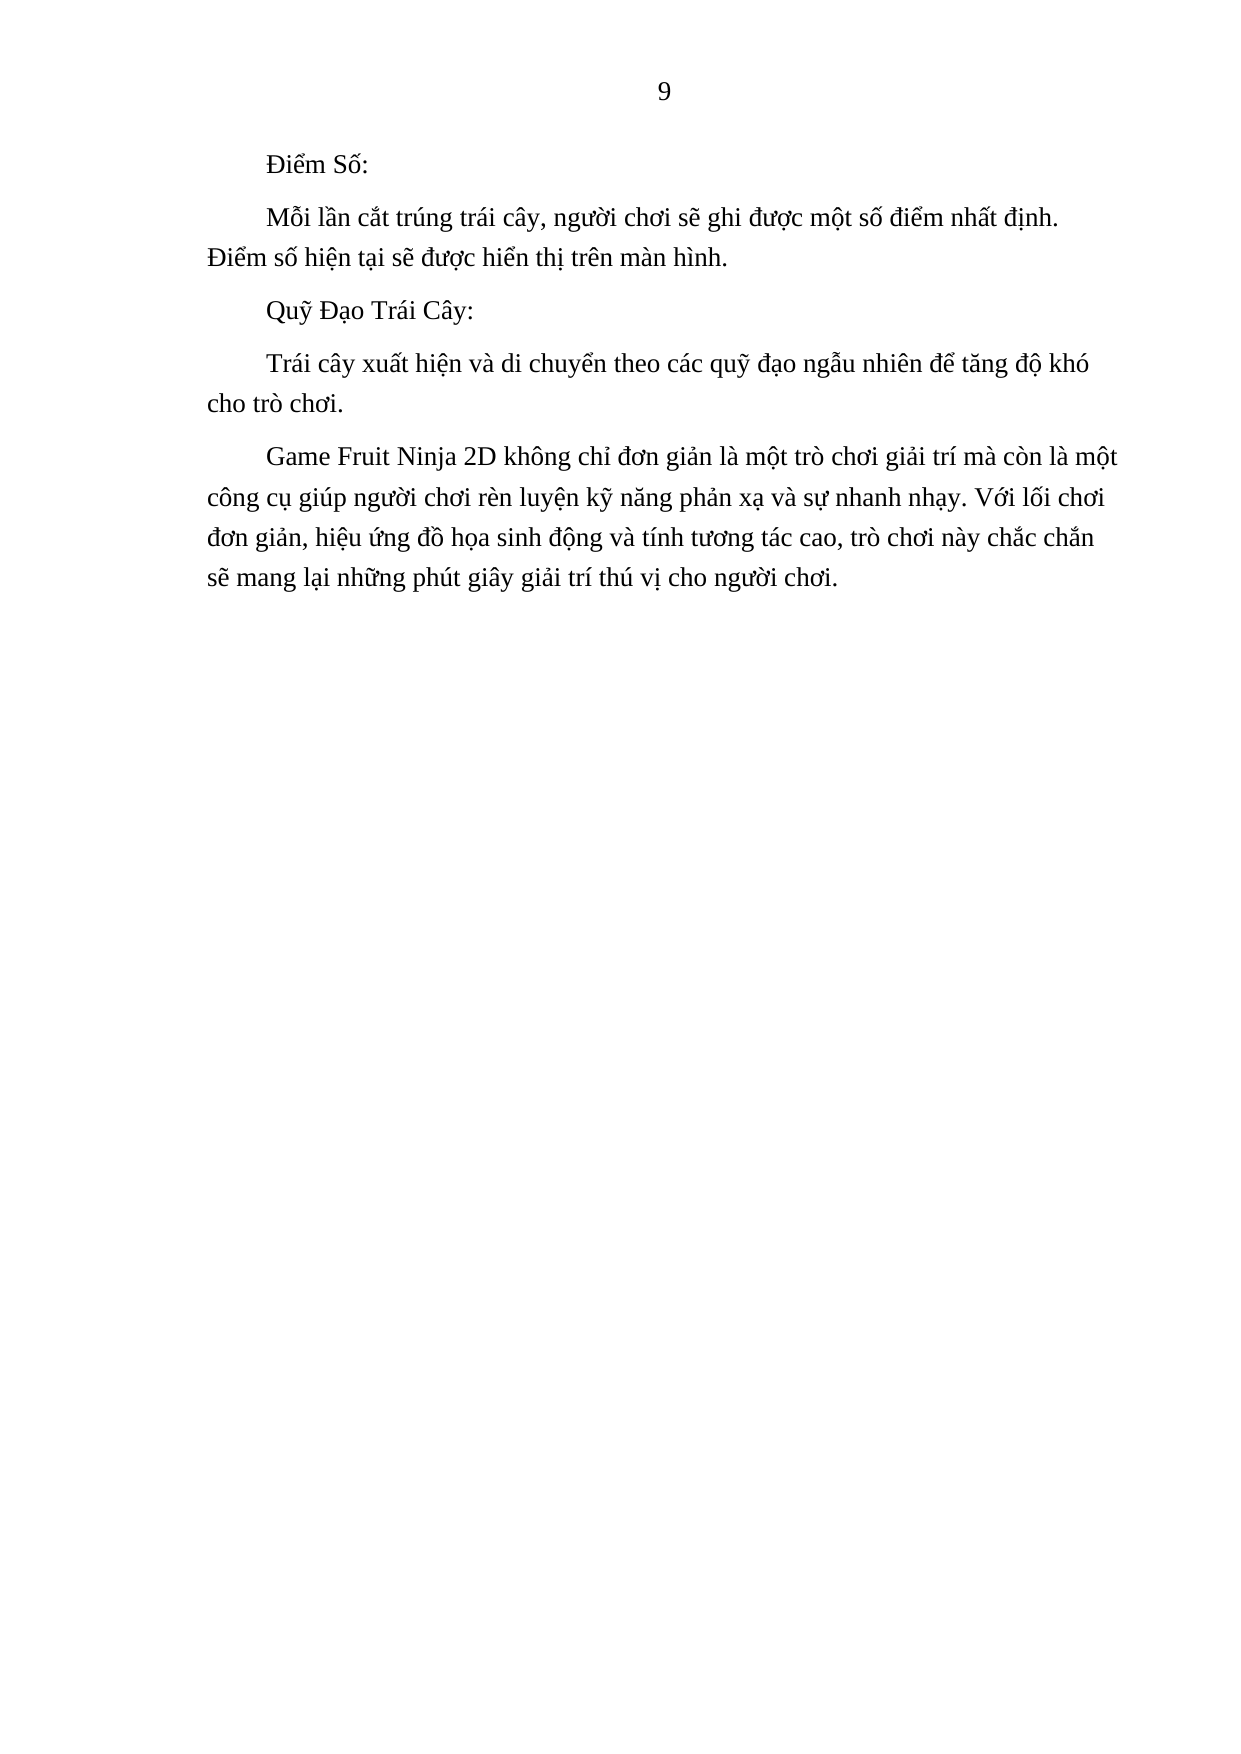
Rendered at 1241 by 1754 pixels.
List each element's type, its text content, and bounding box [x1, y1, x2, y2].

text Quỹ Đạo Trái Cây: [207, 294, 1122, 325]
text Trái cây xuất hiện và di chuyển theo các quỹ đạo ngẫu nhiên để tăng độ khó cho trò chơi. [207, 347, 1122, 418]
text Game Fruit Ninja 2D không chỉ đơn giản là một trò chơi giải trí mà còn là một công cụ giúp người chơi rèn luyện kỹ năng phản xạ và sự nhanh nhạy. Với lối chơi đơn giản, hiệu ứng đồ họa sinh động và tính tương tác cao, trò chơi này chắc chắn sẽ mang lại những phút giây giải trí thú vị cho người chơi. [207, 440, 1122, 593]
text Điểm Số: [207, 148, 1122, 179]
text Mỗi lần cắt trúng trái cây, người chơi sẽ ghi được một số điểm nhất định. Điểm số hiện tại sẽ được hiển thị trên màn hình. [207, 201, 1122, 272]
